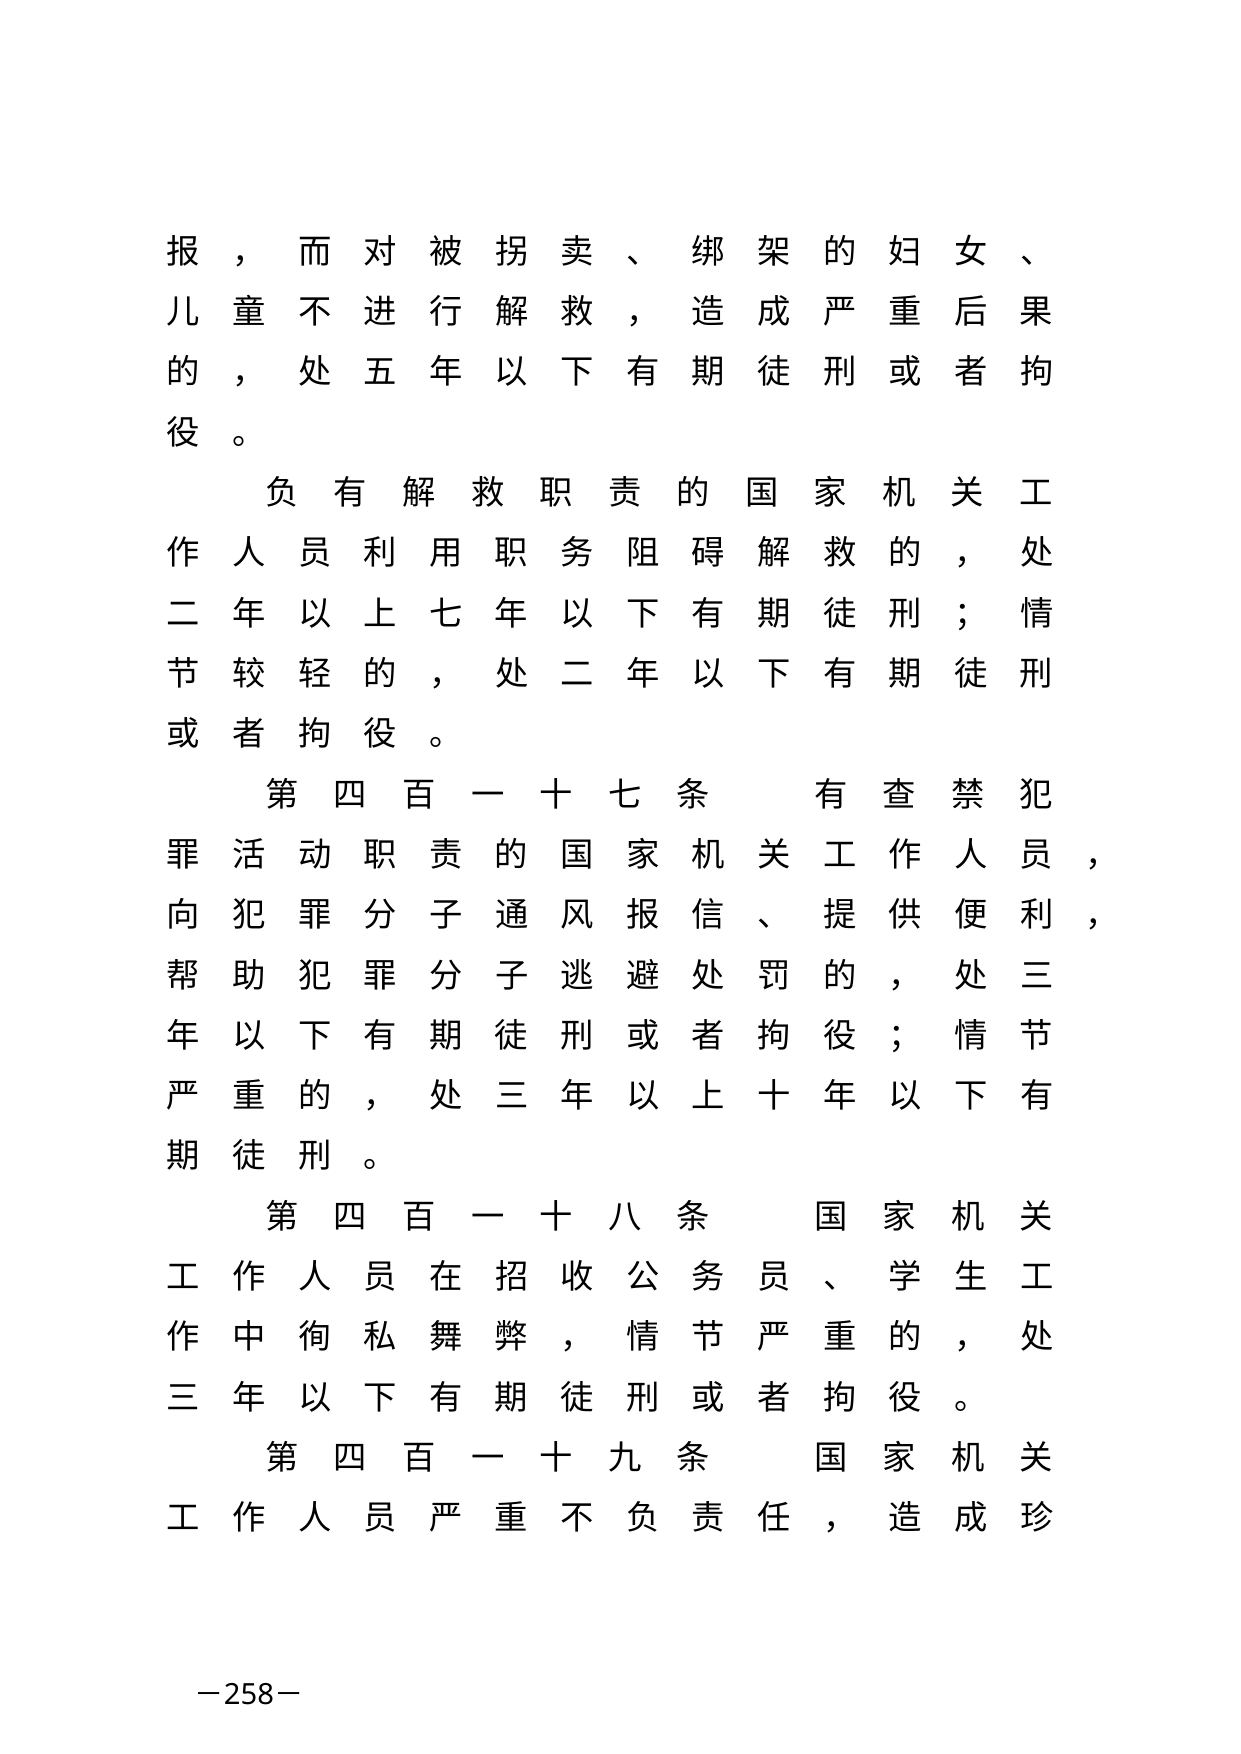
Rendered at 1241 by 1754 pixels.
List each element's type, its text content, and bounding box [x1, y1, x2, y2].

text 第四百一十七条 有查禁犯罪活动职责的国家机关工作人员，向犯罪分子通风报信、提供便利，帮助犯罪分子逃避处罚的，处三年以下有期徒刑或者拘役；情节严重的，处三年以上十年以下有期徒刑。 [167, 761, 1085, 1183]
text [167, 218, 1085, 460]
text 第四百一十八条 国家机关工作人员在招收公务员、学生工作中徇私舞弊，情节严重的，处三年以下有期徒刑或者拘役。 [167, 1183, 1085, 1425]
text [167, 1425, 1085, 1545]
text 负有解救职责的国家机关工作人员利用职务阻碍解救的，处二年以上七年以下有期徒刑；情节较轻的，处二年以下有期徒刑或者拘役。 [167, 460, 1085, 761]
